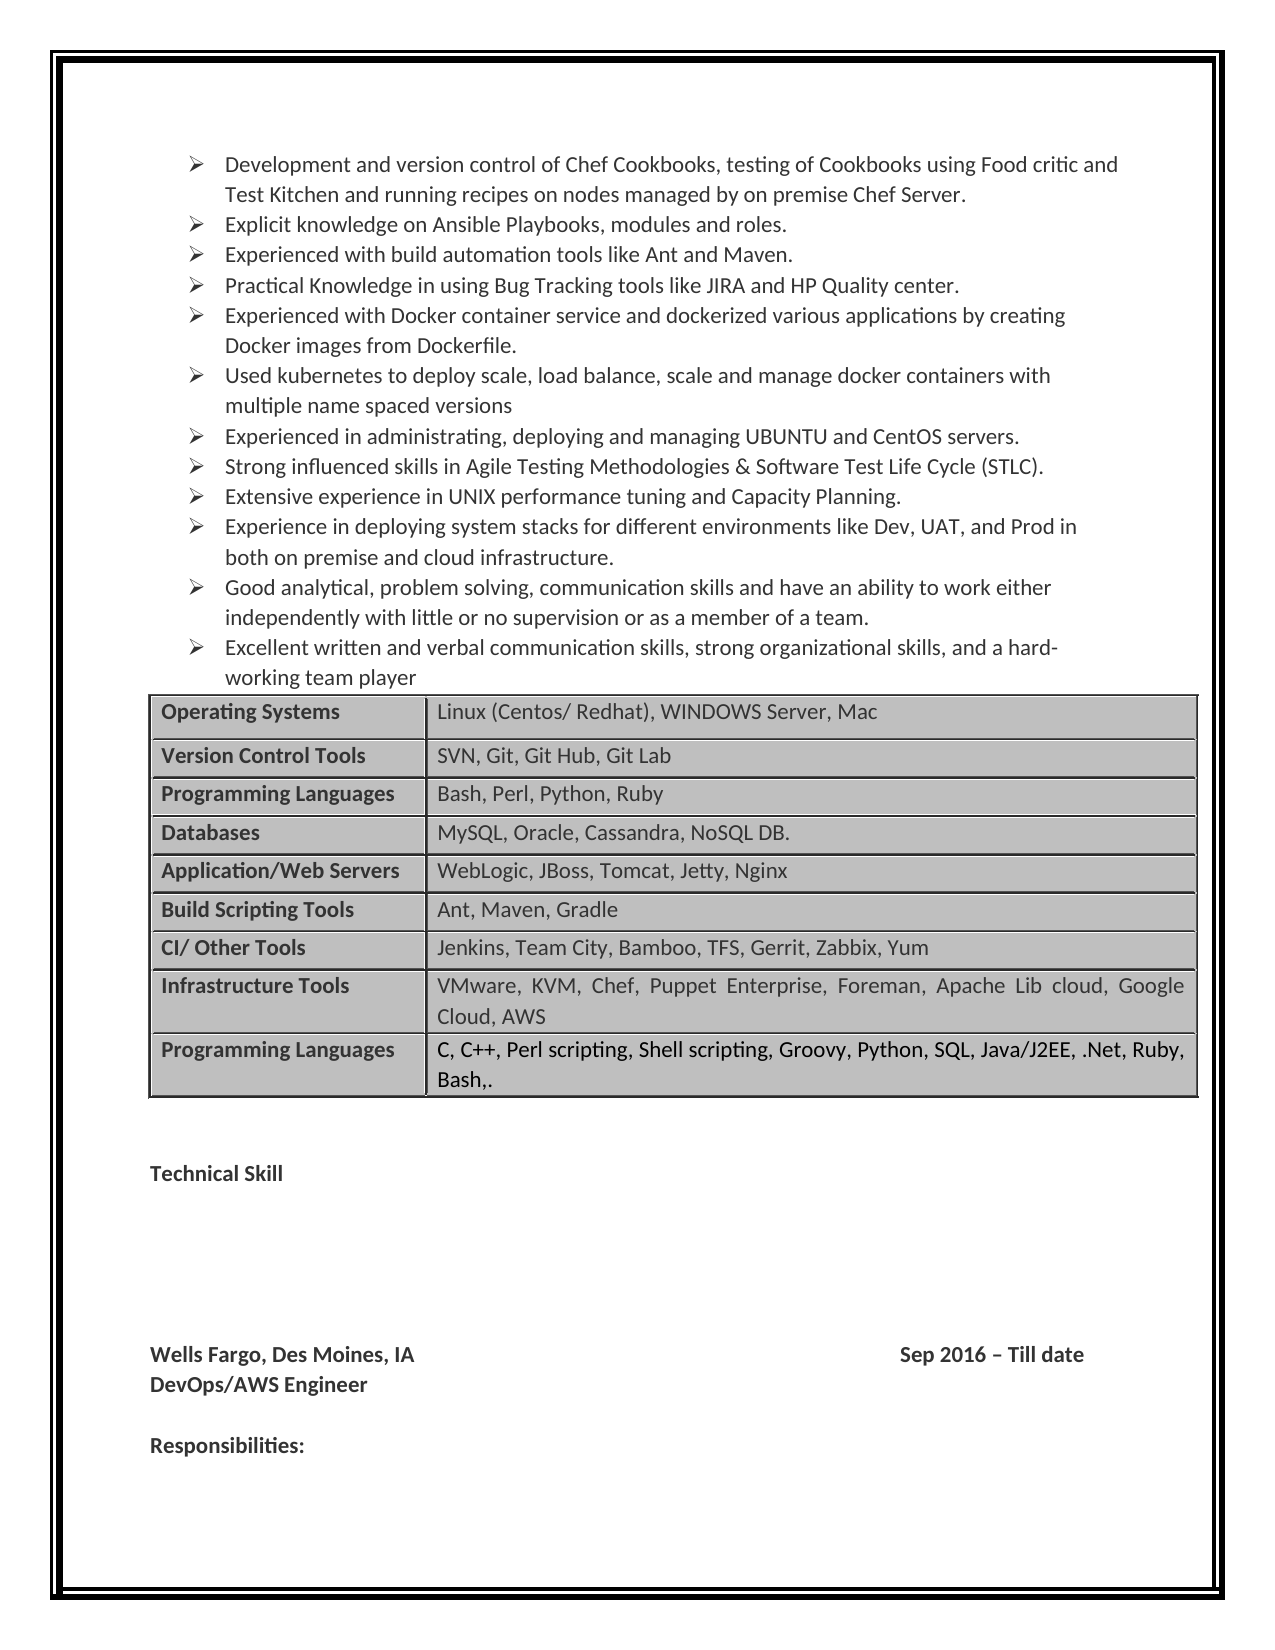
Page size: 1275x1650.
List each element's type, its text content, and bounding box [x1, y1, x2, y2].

text Responsibilities: [150, 1431, 1125, 1459]
table_cell WebLogic, JBoss, Tomcat, Jetty, Nginx [428, 853, 1197, 891]
list Used kubernetes to deploy scale, load balance, scale and manage docker containers with multiple name spaced versions [187, 361, 1125, 420]
table_cell CI/ Other Tools [151, 930, 424, 968]
text Technical Skill [150, 1159, 1125, 1187]
table_cell VMware, KVM, Chef, Puppet Enterprise, Foreman, Apache Lib cloud, Google Cloud, AWS [428, 968, 1197, 1032]
text DevOps/AWS Engineer [150, 1371, 1125, 1398]
text Wells Fargo, Des Moines, IA Sep 2016 – Till date [150, 1340, 1125, 1368]
table_cell Programming Languages [151, 1032, 425, 1095]
list Extensive experience in UNIX performance tuning and Capacity Planning. [187, 482, 1125, 510]
list Development and version control of Chef Cookbooks, testing of Cookbooks using Food critic and Test Kitchen and running recipes on nodes managed by on premise Chef Server. [187, 150, 1125, 208]
table_cell C, C++, Perl scripting, Shell scripting, Groovy, Python, SQL, Java/J2EE, .Net, Ruby, Bash,. [427, 1032, 1197, 1095]
list Good analytical, problem solving, communication skills and have an ability to work either independently with little or no supervision or as a member of a team. [187, 573, 1125, 631]
list Explicit knowledge on Ansible Playbooks, modules and roles. [187, 210, 1125, 238]
table_header Operating Systems [152, 696, 426, 738]
list Excellent written and verbal communication skills, strong organizational skills, and a hard-working team player [187, 633, 1125, 692]
table_cell Programming Languages [151, 776, 424, 814]
list Experience in deploying system stacks for different environments like Dev, UAT, and Prod in both on premise and cloud infrastructure. [187, 512, 1125, 571]
list Practical Knowledge in using Bug Tracking tools like JIRA and HP Quality center. [187, 271, 1125, 299]
list Experienced with build automation tools like Ant and Maven. [187, 241, 1125, 269]
table_cell MySQL, Oracle, Cassandra, NoSQL DB. [428, 815, 1197, 853]
table_cell Bash, Perl, Python, Ruby [428, 776, 1197, 814]
table_cell Build Scripting Tools [151, 891, 424, 930]
table_cell Databases [151, 815, 424, 853]
table_cell Application/Web Servers [151, 853, 424, 891]
table_cell Infrastructure Tools [151, 968, 424, 1032]
table_header Linux (Centos/ Redhat), WINDOWS Server, Mac [427, 697, 1196, 738]
table_cell Jenkins, Team City, Bamboo, TFS, Gerrit, Zabbix, Yum [428, 930, 1197, 968]
list Strong influenced skills in Agile Testing Methodologies & Software Test Life Cycle (STLC). [187, 452, 1125, 480]
table_cell Version Control Tools [151, 738, 424, 776]
table_cell Ant, Maven, Gradle [428, 891, 1197, 930]
table_cell SVN, Git, Git Hub, Git Lab [428, 738, 1197, 776]
list Experienced in administrating, deploying and managing UBUNTU and CentOS servers. [187, 422, 1125, 450]
list Experienced with Docker container service and dockerized various applications by creating Docker images from Dockerfile. [187, 301, 1125, 359]
